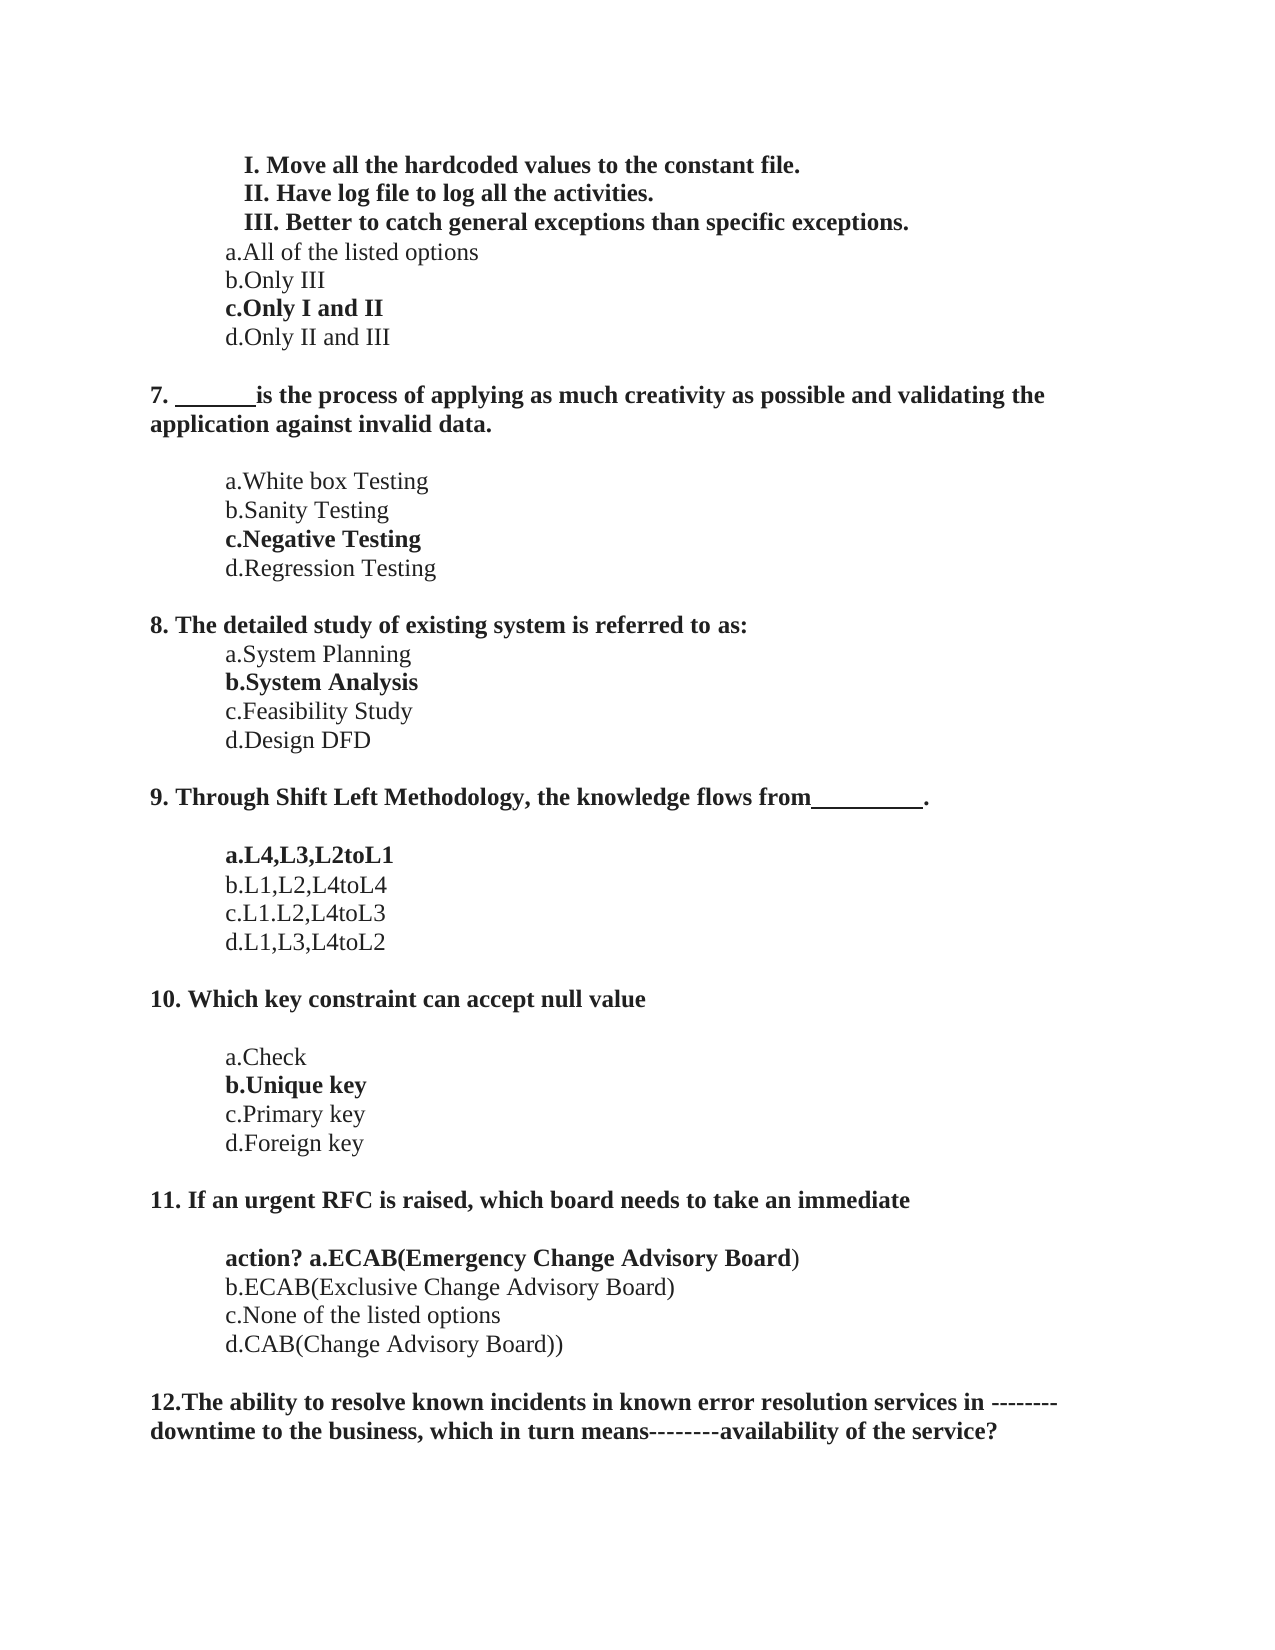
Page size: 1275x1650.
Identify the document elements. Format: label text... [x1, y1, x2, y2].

text a.Check b.Unique key c.Primary key d.Foreign key [225, 1042, 388, 1157]
list Have log file to log all the activities. [244, 179, 1135, 207]
list Through Shift Left Methodology, the knowledge flows from . a.L4,L3,L2toL1 [150, 759, 930, 875]
text b.ECAB(Exclusive Change Advisory Board) c.None of the listed options [225, 1272, 683, 1329]
list The ability to resolve known incidents in known error resolution services in -------- [150, 1387, 1135, 1415]
text d.CAB(Change Advisory Board)) [225, 1329, 1135, 1358]
list Better to catch general exceptions than specific exceptions. [244, 207, 1135, 236]
list If an urgent RFC is raised, which board needs to take an immediate action? a.ECAB(Emergency Change Advisory Board) [150, 1157, 993, 1271]
list is the process of applying as much creativity as possible and validating the application against invalid data. [150, 380, 1045, 438]
text a.System Planning b.System Analysis c.Feasibility Study d.Design DFD [225, 639, 420, 754]
text a.White box Testing b.Sanity Testing c.Negative Testing d.Regression Testing [225, 466, 496, 581]
list The detailed study of existing system is referred to as: [150, 610, 1135, 639]
text downtime to the business, which in turn means availability of the service? [150, 1416, 1135, 1444]
text b.L1,L2,L4toL4 [225, 875, 1135, 898]
text c.L1.L2,L4toL3 d.L1,L3,L4toL2 [225, 898, 388, 955]
list Move all the hardcoded values to the constant file. [244, 150, 1135, 179]
text a.All of the listed options b.Only III [225, 237, 496, 294]
text c.Only I and II [225, 294, 1135, 323]
list Which key constraint can accept null value [150, 984, 1135, 1013]
text d.Only II and III [225, 323, 1135, 351]
